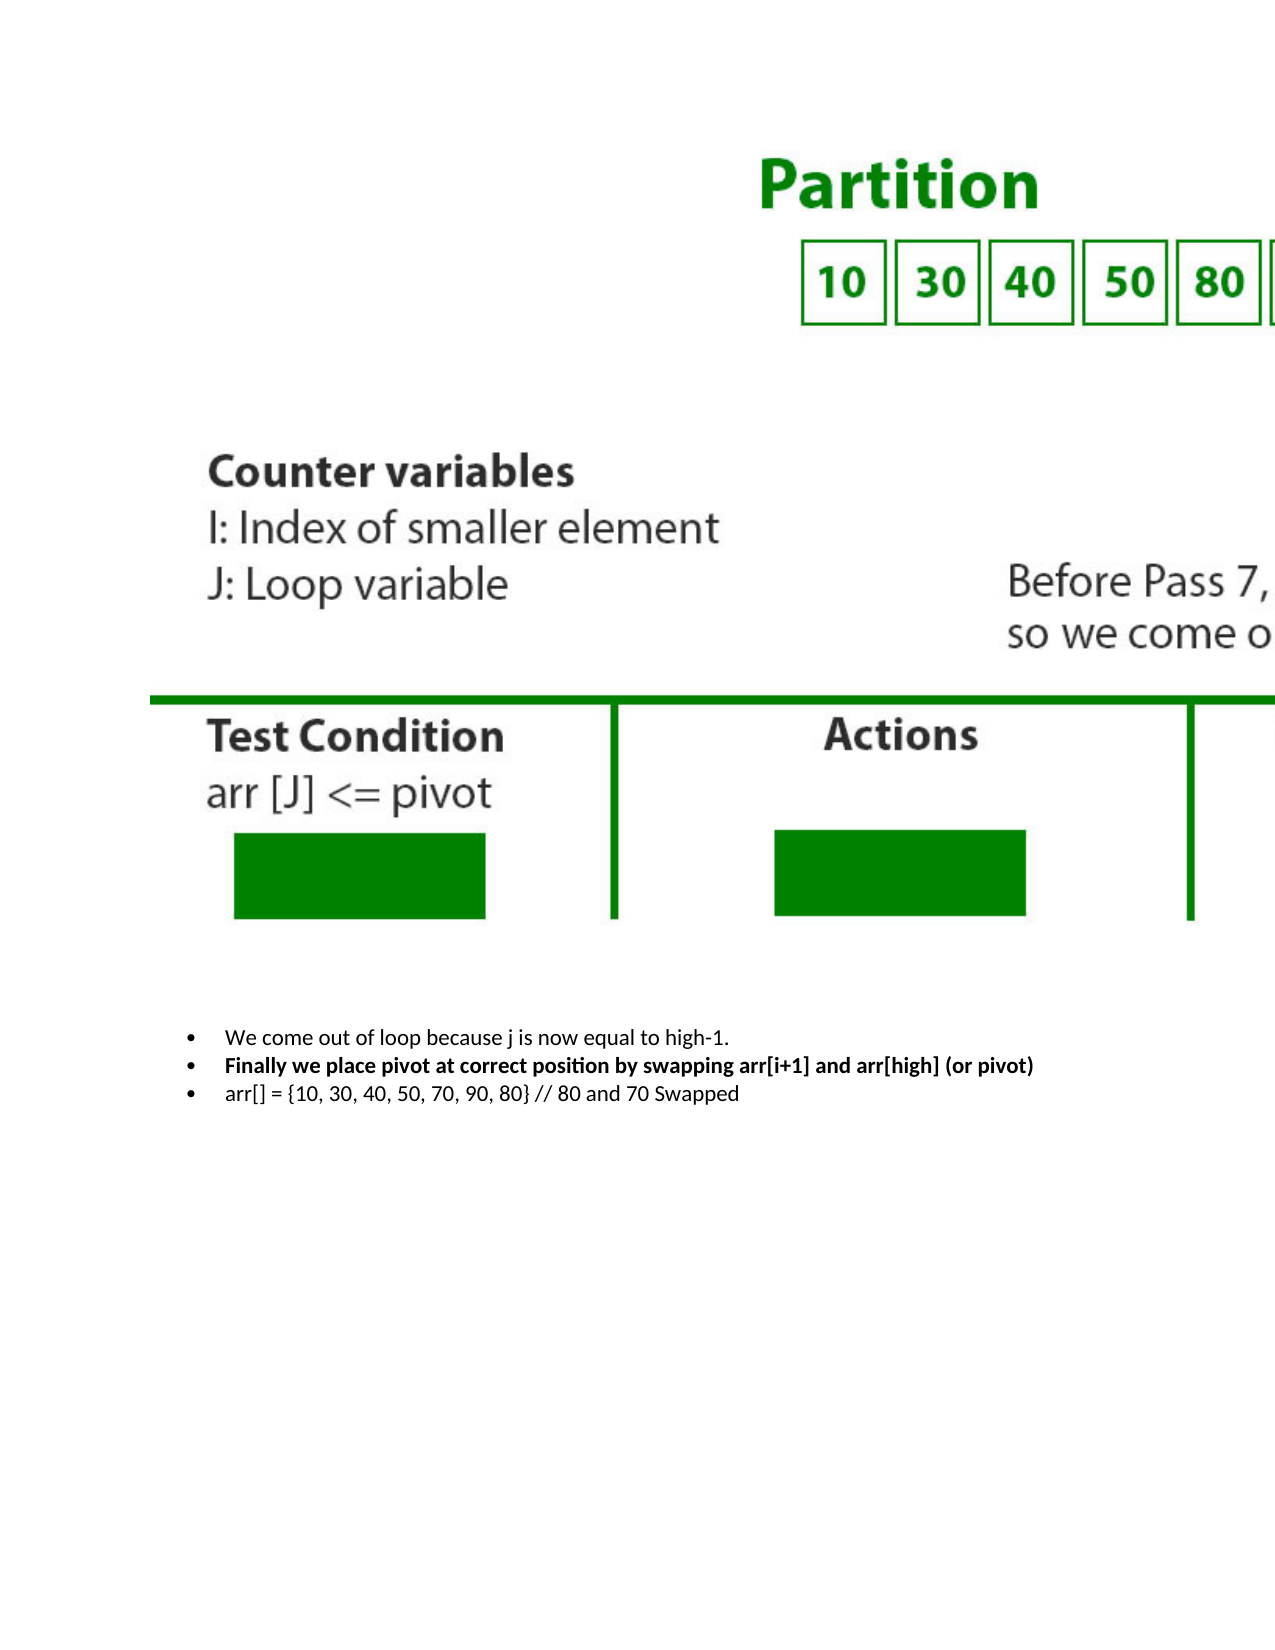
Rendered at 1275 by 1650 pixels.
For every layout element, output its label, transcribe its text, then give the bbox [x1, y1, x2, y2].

list arr[] = {10, 30, 40, 50, 70, 90, 80} // 80 and 70 Swapped [187, 1079, 1125, 1107]
list Finally we place pivot at correct position by swapping arr[i+1] and arr[high] (or pivot) [187, 1051, 1125, 1079]
picture [150, 150, 1275, 932]
list We come out of loop because j is now equal to high-1. [187, 1023, 1125, 1051]
